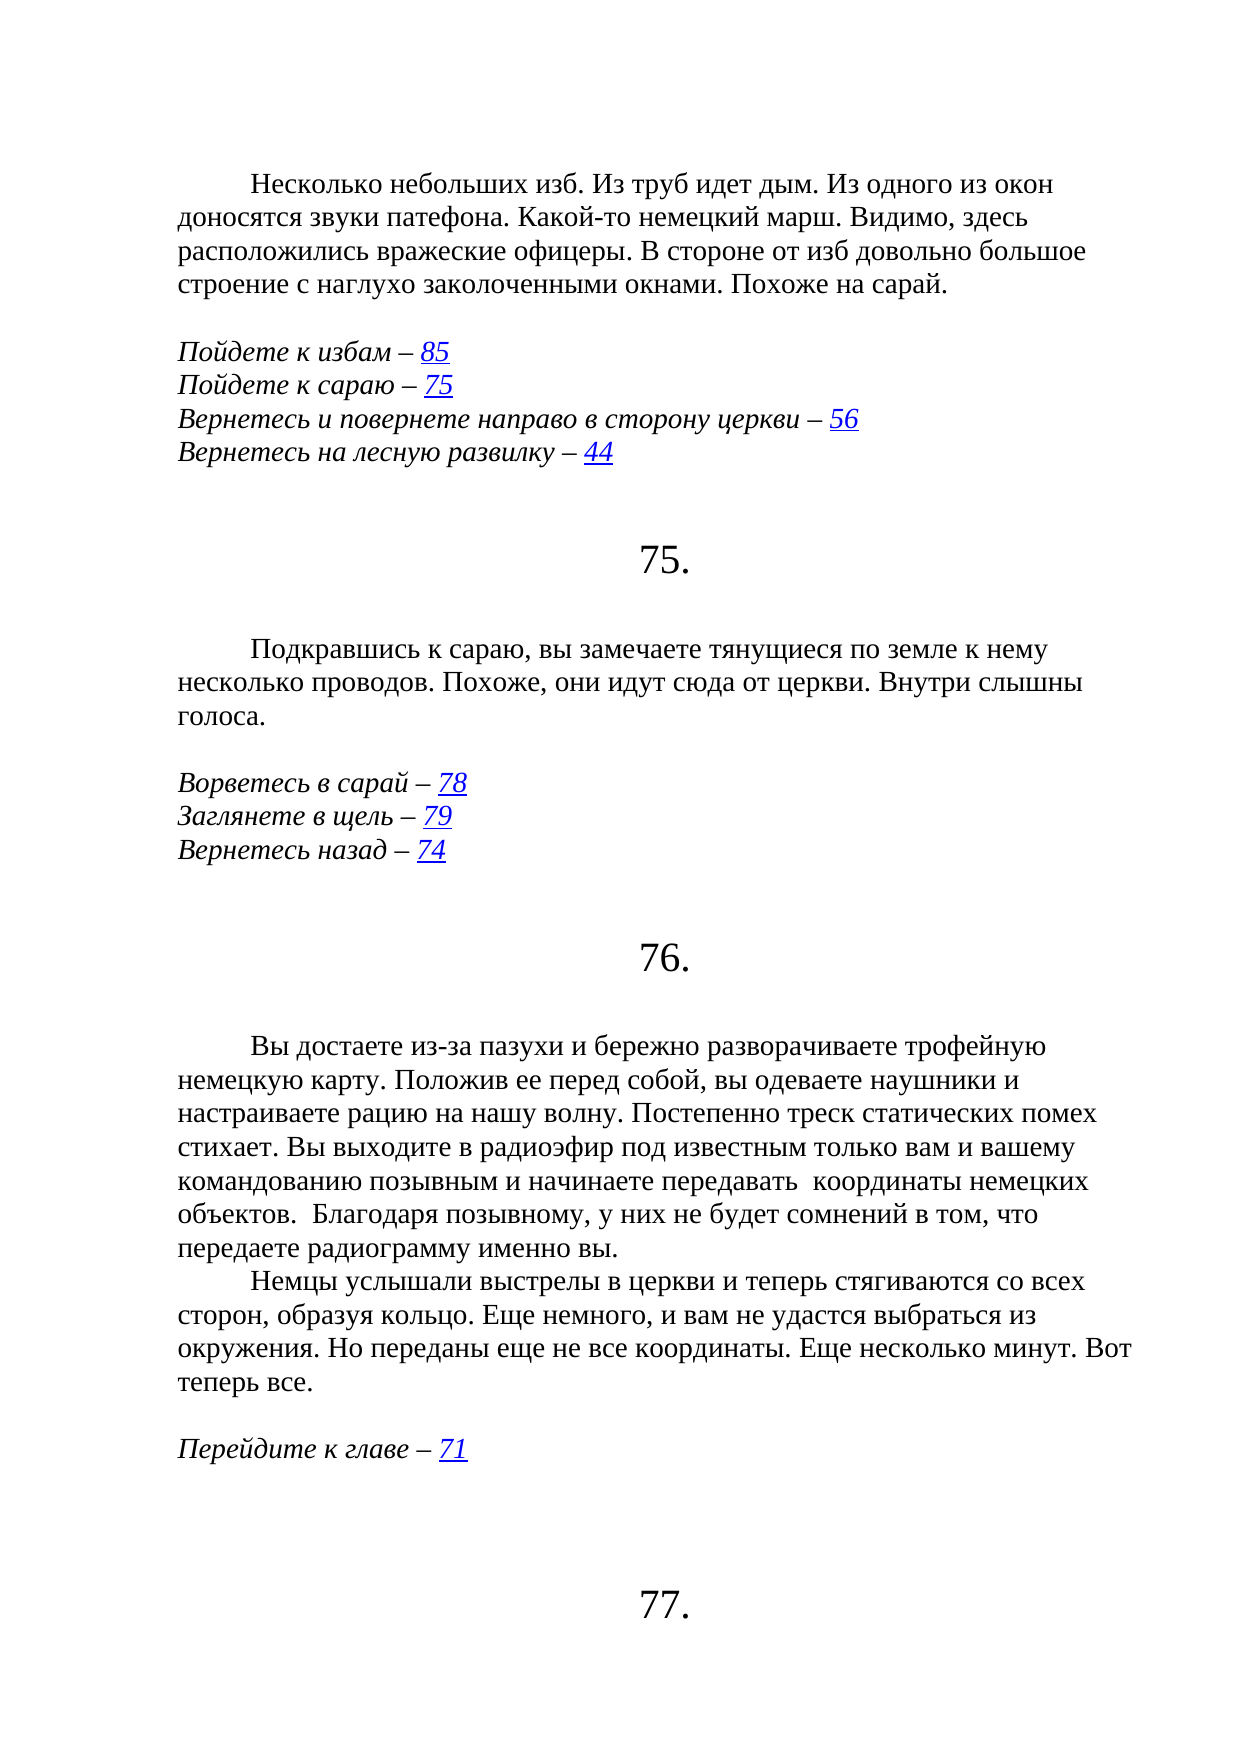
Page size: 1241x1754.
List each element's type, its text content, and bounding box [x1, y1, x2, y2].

text Пойдете к сараю – 75 [177, 367, 1152, 401]
text Вернетесь на лесную развилку – 44 [177, 434, 1152, 468]
text 76. [177, 933, 1152, 981]
text Подкравшись к сараю, вы замечаете тянущиеся по земле к нему несколько проводов. Похоже, они идут сюда от церкви. Внутри слышны голоса. [177, 631, 1152, 731]
text Вернетесь и повернете направо в сторону церкви – 56 [177, 401, 1152, 434]
text Заглянете в щель – 79 [177, 798, 1152, 832]
text Перейдите к главе – 71 [177, 1431, 1152, 1464]
text Пойдете к избам – 85 [177, 334, 1152, 367]
text Вернетесь назад – 74 [177, 832, 1152, 866]
text Несколько небольших изб. Из труб идет дым. Из одного из окон доносятся звуки патефона. Какой-то немецкий марш. Видимо, здесь расположились вражеские офицеры. В стороне от изб довольно большое строение с наглухо заколоченными окнами. Похоже на сарай. [177, 166, 1152, 300]
text Ворветесь в сарай – 78 [177, 765, 1152, 798]
text Вы достаете из-за пазухи и бережно разворачиваете трофейную немецкую карту. Положив ее перед собой, вы одеваете наушники и настраиваете рацию на нашу волну. Постепенно треск статических помех стихает. Вы выходите в радиоэфир под известным только вам и вашему командованию позывным и начинаете передавать координаты немецких объектов. Благодаря позывному, у них не будет сомнений в том, что передаете радиограмму именно вы. [177, 1028, 1152, 1263]
text 75. [177, 535, 1152, 583]
text Немцы услышали выстрелы в церкви и теперь стягиваются со всех сторон, образуя кольцо. Еще немного, и вам не удастся выбраться из окружения. Но переданы еще не все координаты. Еще несколько минут. Вот теперь все. [177, 1263, 1152, 1397]
text 77. [177, 1579, 1152, 1627]
